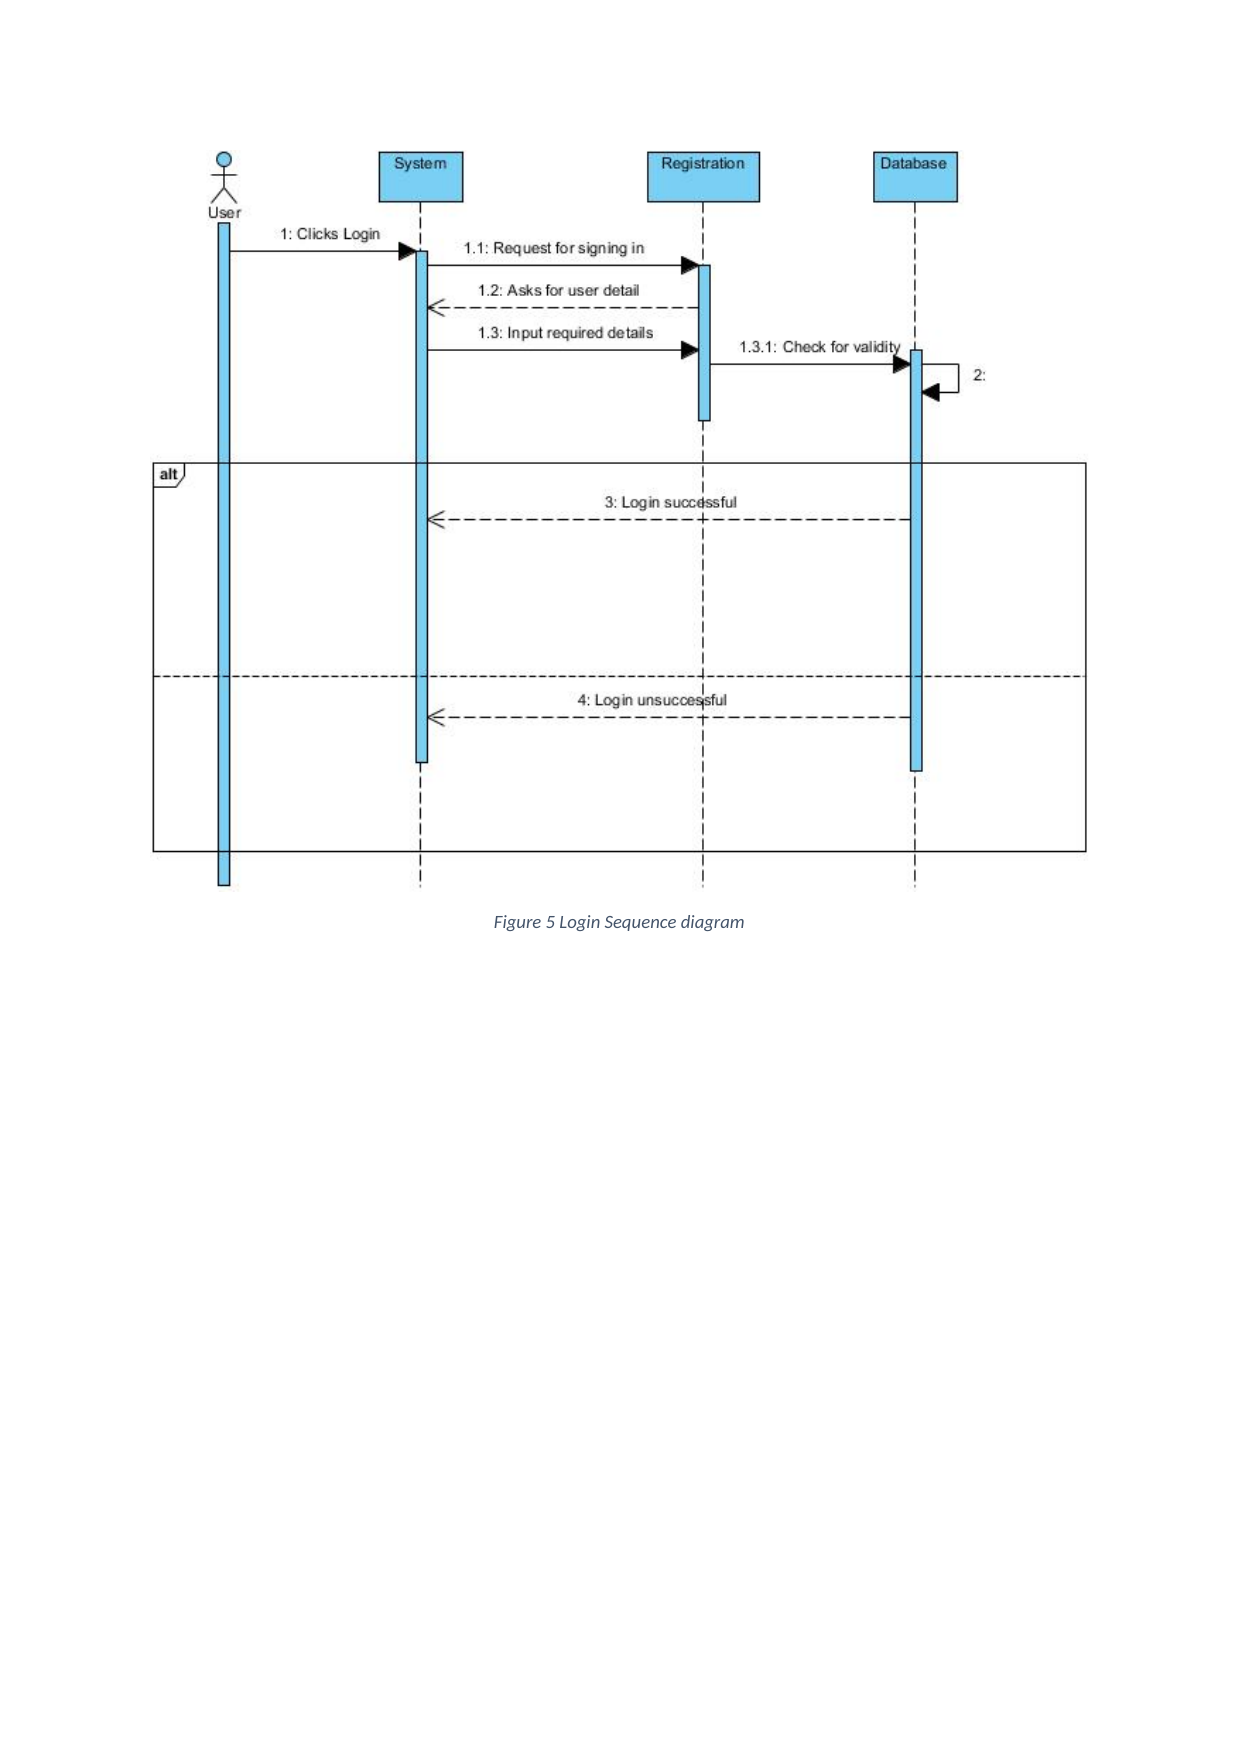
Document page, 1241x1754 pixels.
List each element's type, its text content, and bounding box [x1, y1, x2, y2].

picture [150, 150, 1091, 892]
text Figure 5 Login Sequence diagram [150, 911, 1090, 934]
